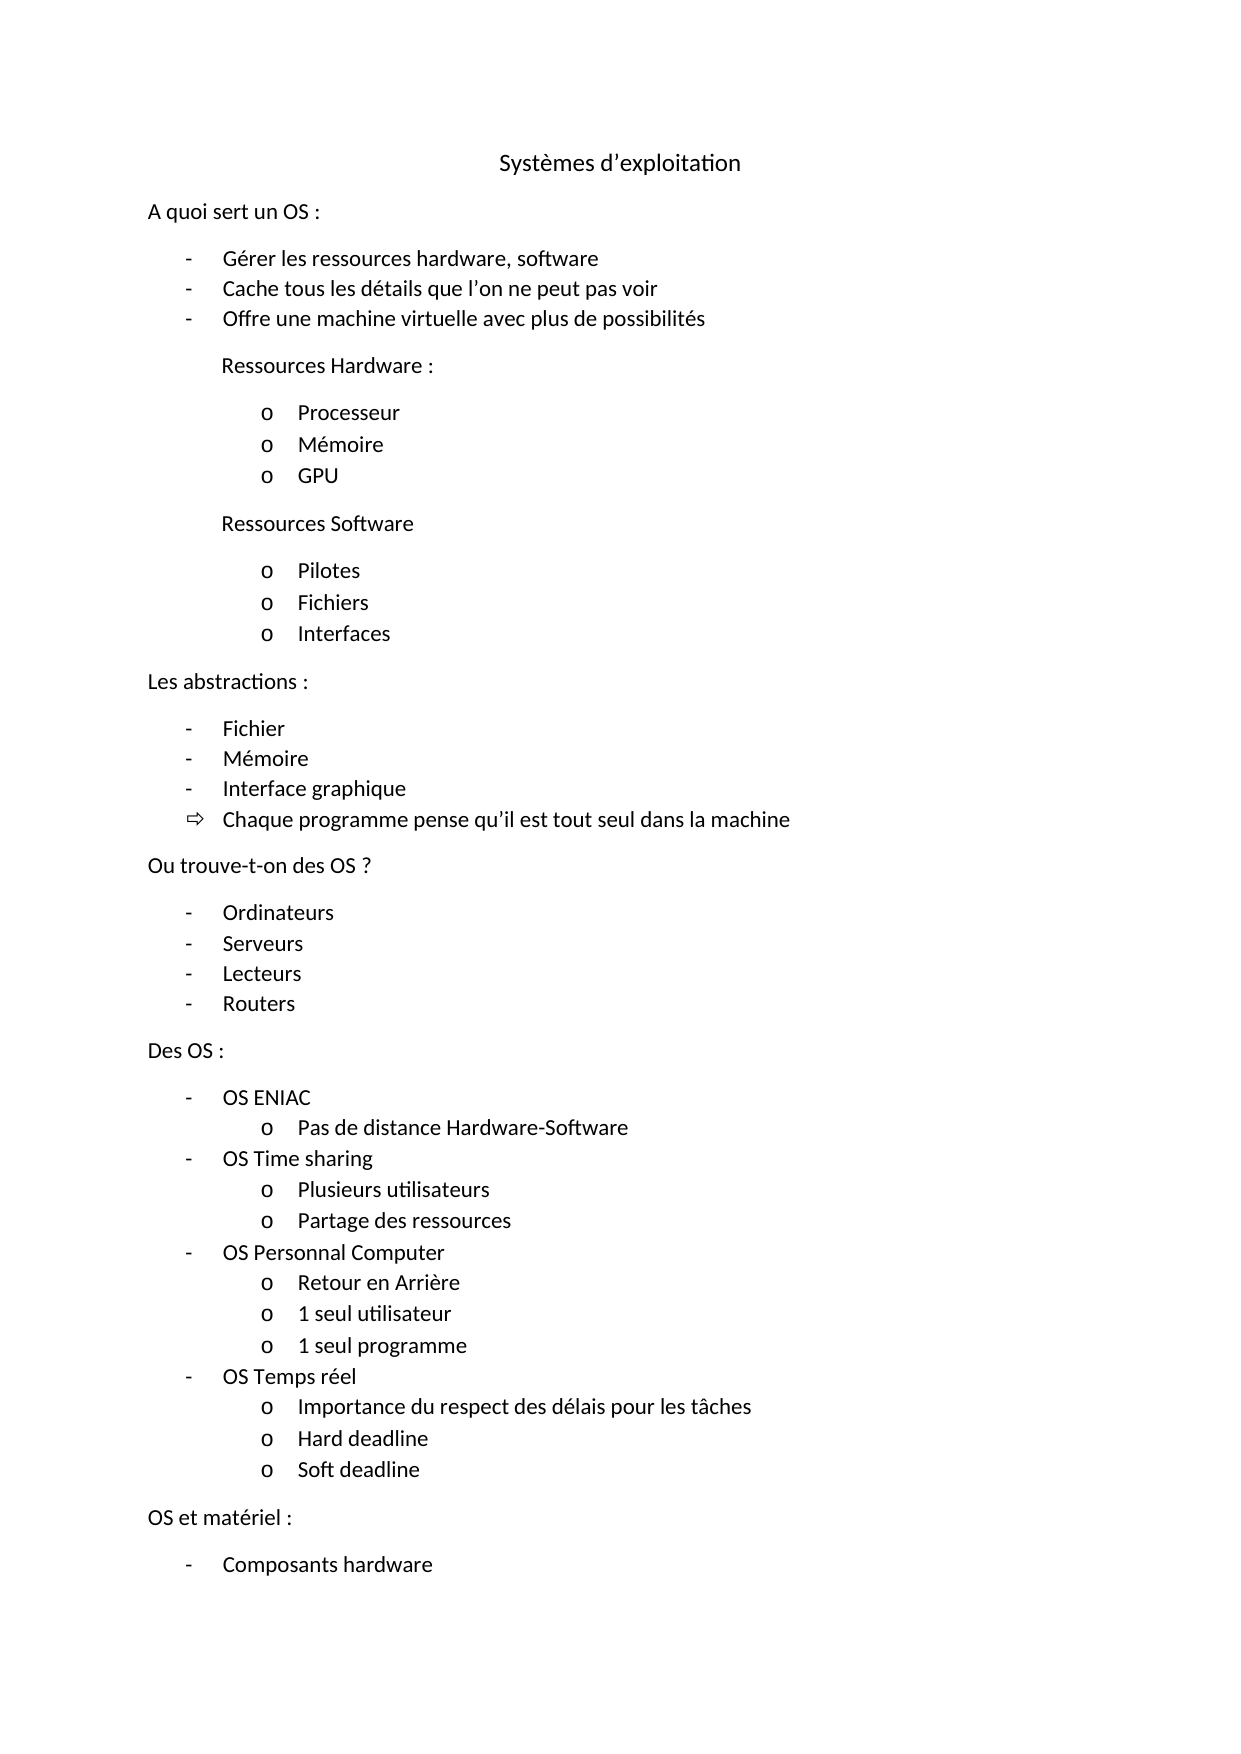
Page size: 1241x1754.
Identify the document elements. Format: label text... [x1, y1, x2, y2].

list Hard deadline [260, 1424, 1093, 1453]
list Gérer les ressources hardware, software [185, 244, 1093, 272]
list Cache tous les détails que l’on ne peut pas voir [185, 274, 1093, 302]
list Interface graphique [185, 774, 1093, 802]
list OS Temps réel [185, 1362, 1093, 1390]
list Mémoire [185, 744, 1093, 772]
text Des OS : [148, 1036, 1093, 1064]
list Serveurs [185, 929, 1093, 957]
list Pilotes [260, 556, 1093, 585]
list OS Time sharing [185, 1144, 1093, 1172]
list Processeur [260, 398, 1093, 427]
text OS et matériel : [148, 1503, 1093, 1531]
text Ou trouve-t-on des OS ? [148, 852, 1093, 879]
list Retour en Arrière [260, 1268, 1093, 1297]
list Soft deadline [260, 1455, 1093, 1484]
text A quoi sert un OS : [148, 197, 1093, 225]
list 1 seul utilisateur [260, 1299, 1093, 1328]
list Importance du respect des délais pour les tâches [260, 1392, 1093, 1422]
list Partage des ressources [260, 1206, 1093, 1235]
text Ressources Software [221, 509, 1093, 537]
text Systèmes d’exploitation [148, 148, 1093, 178]
list Ordinateurs [185, 898, 1093, 926]
text Les abstractions : [148, 667, 1093, 695]
text Ressources Hardware : [221, 351, 1093, 379]
list Routers [185, 989, 1093, 1017]
list Composants hardware [185, 1550, 1093, 1578]
list GPU [260, 461, 1093, 490]
list Plusieurs utilisateurs [260, 1175, 1093, 1204]
list OS Personnal Computer [185, 1238, 1093, 1266]
list Interfaces [260, 619, 1093, 648]
list Lecteurs [185, 959, 1093, 987]
list OS ENIAC [185, 1083, 1093, 1111]
list Offre une machine virtuelle avec plus de possibilités [185, 304, 1093, 332]
list Pas de distance Hardware-Software [260, 1113, 1093, 1142]
list Fichier [185, 714, 1093, 742]
list Chaque programme pense qu’il est tout seul dans la machine [185, 805, 1093, 833]
list Mémoire [260, 430, 1093, 459]
list 1 seul programme [260, 1331, 1093, 1360]
list Fichiers [260, 588, 1093, 617]
